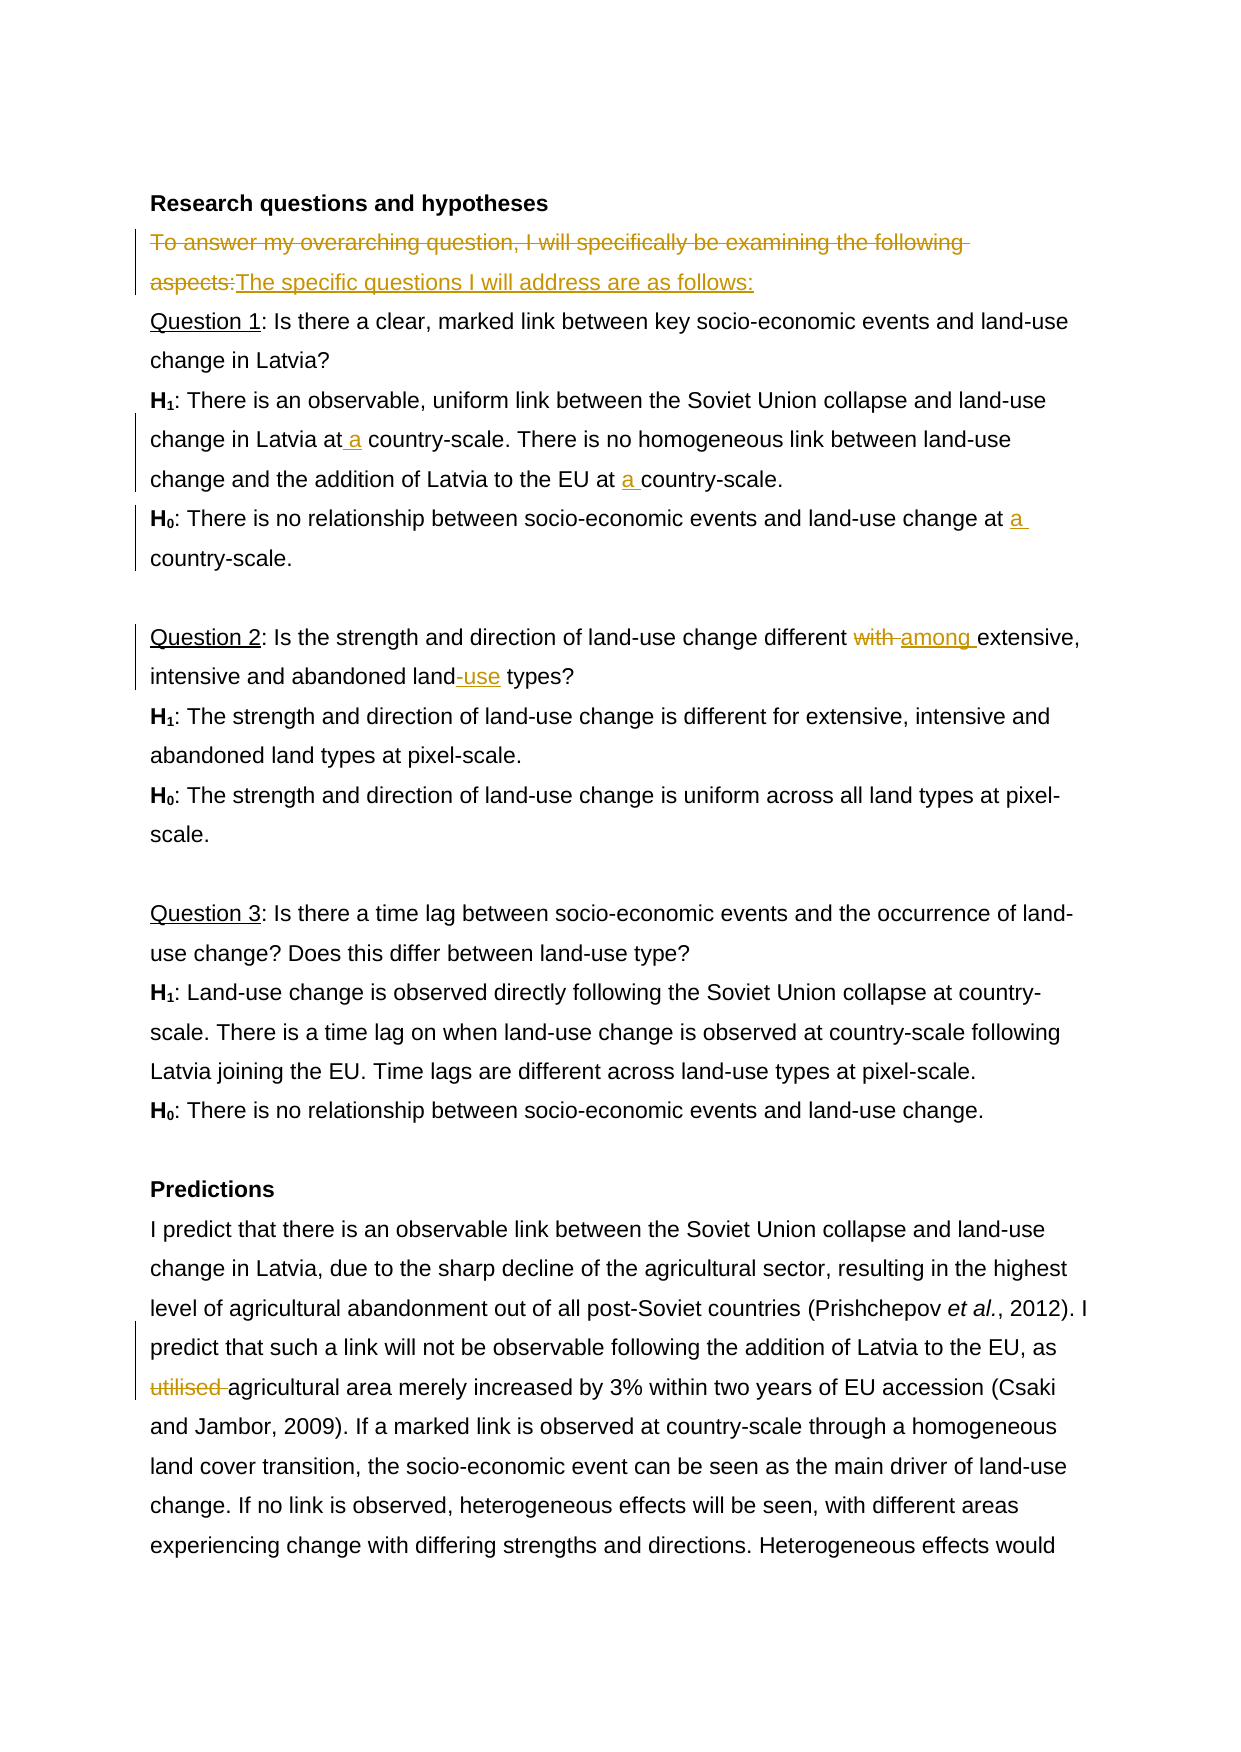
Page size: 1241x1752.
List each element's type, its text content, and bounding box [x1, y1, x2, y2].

text Predictions [150, 1176, 1090, 1203]
text H0: There is no relationship between socio-economic events and land-use change. [150, 1097, 1090, 1124]
text Question 1: Is there a clear, marked link between key socio-economic events and land-use change in Latvia? [150, 308, 1090, 374]
text H1: The strength and direction of land-use change is different for extensive, intensive and abandoned land types at pixel-scale. [150, 703, 1090, 768]
text Research questions and hypotheses [150, 189, 1090, 216]
text Question 2: Is the strength and direction of land-use change different extensive, intensive and abandoned land types? [150, 624, 1090, 689]
text H1: Land-use change is observed directly following the Soviet Union collapse at country-scale. There is a time lag on when land-use change is observed at country-scale following Latvia joining the EU. Time lags are different across land-use types at pixel-scale. [150, 979, 1090, 1084]
text H1: There is an observable, uniform link between the Soviet Union collapse and land-use change in Latvia at country-scale. There is no homogeneous link between land-use change and the addition of Latvia to the EU at country-scale. [150, 387, 1090, 492]
text H0: There is no relationship between socio-economic events and land-use change at country-scale. [150, 505, 1090, 571]
text Question 3: Is there a time lag between socio-economic events and the occurrence of land-use change? Does this differ between land-use type? [150, 900, 1090, 966]
text H0: The strength and direction of land-use change is uniform across all land types at pixel-scale. [150, 782, 1090, 847]
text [150, 1216, 1090, 1558]
